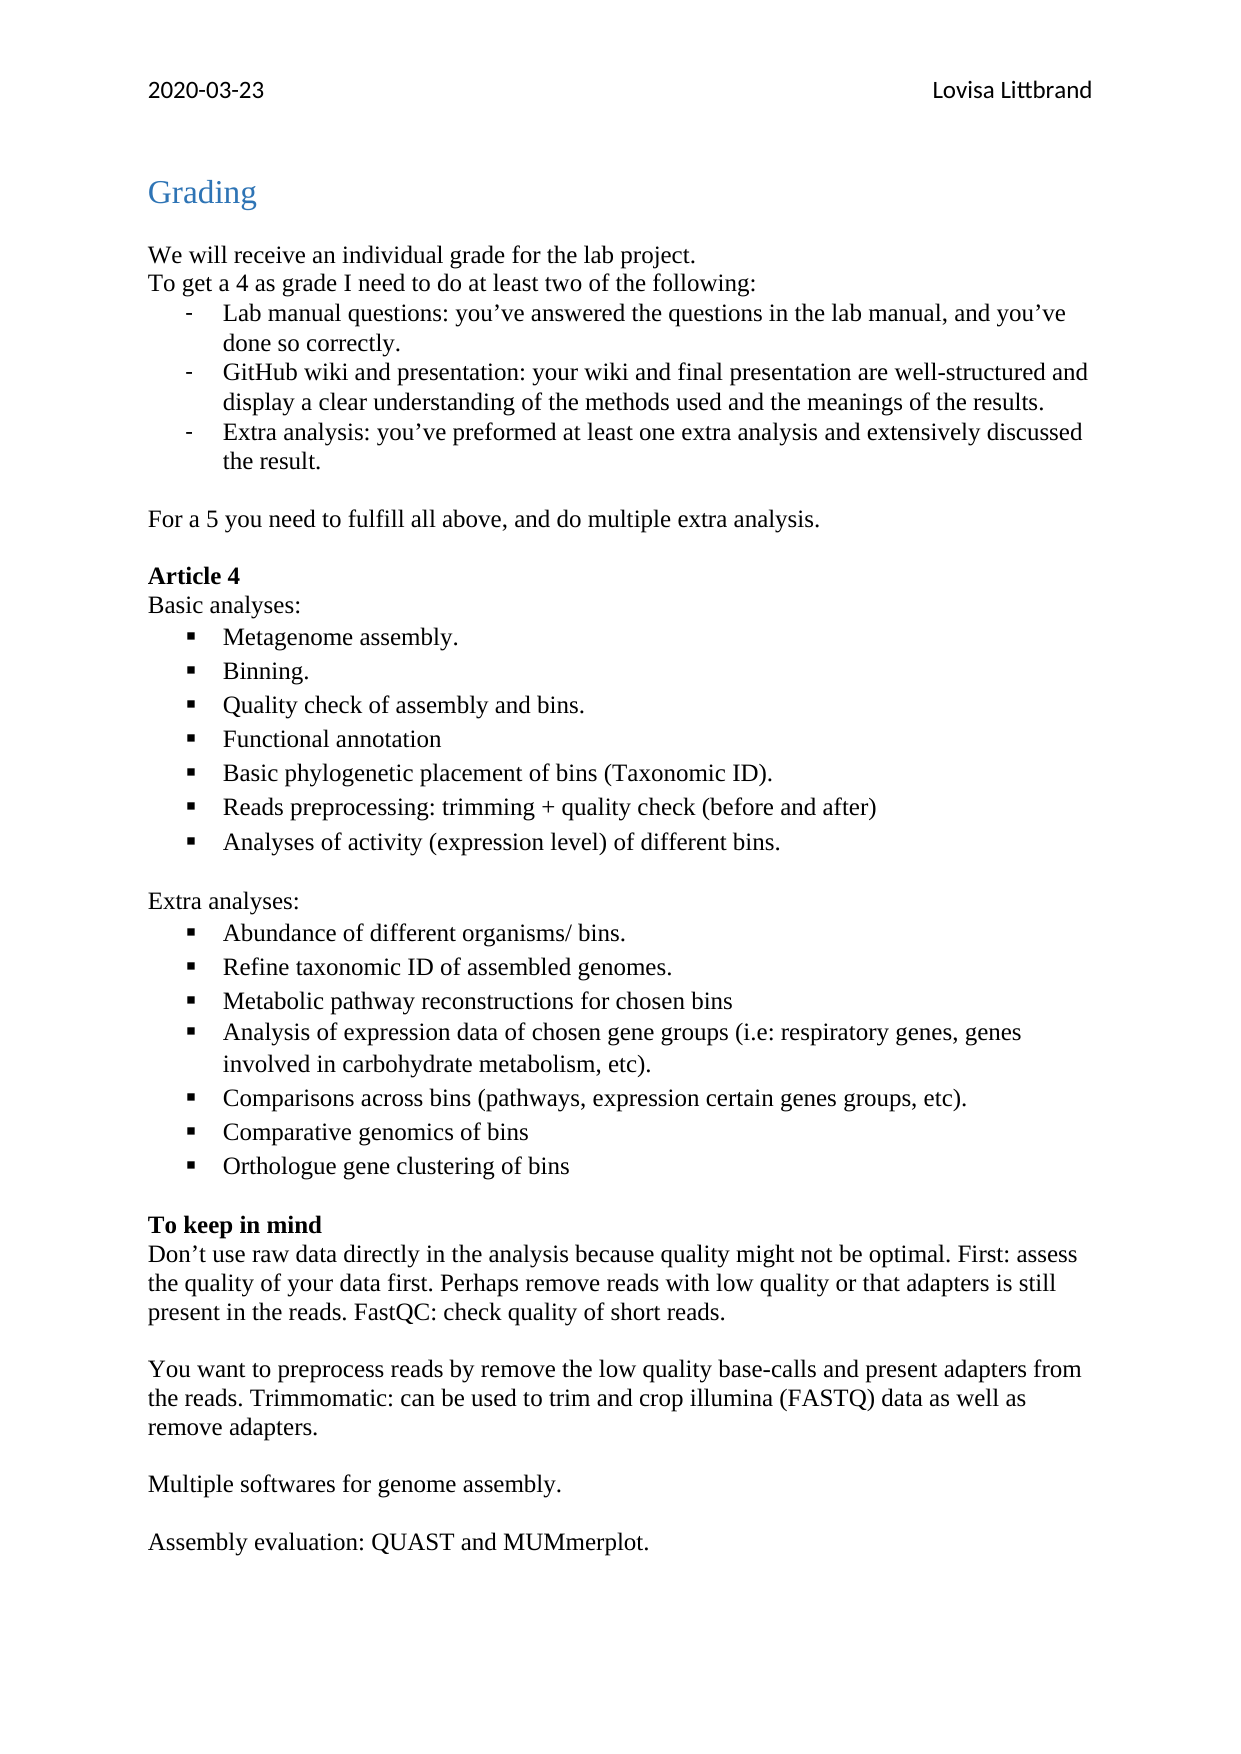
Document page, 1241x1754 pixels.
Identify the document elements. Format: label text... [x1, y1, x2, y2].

list Functional annotation [185, 721, 1093, 755]
text To get a 4 as grade I need to do at least two of the following: [148, 268, 1093, 297]
list Orthologue gene clustering of bins [185, 1148, 1093, 1182]
list Lab manual questions: you’ve answered the questions in the lab manual, and you’ve done so correctly. [185, 297, 1093, 356]
text Don’t use raw data directly in the analysis because quality might not be optimal. First: assess the quality of your data first. Perhaps remove reads with low quality or that adapters is still present in the reads. FastQC: check quality of short reads. [148, 1239, 1093, 1326]
subtitle Grading [148, 173, 1093, 211]
list Binning. [185, 653, 1093, 687]
text For a 5 you need to fulfill all above, and do multiple extra analysis. [148, 504, 1093, 532]
text You want to preprocess reads by remove the low quality base-calls and present adapters from the reads. Trimmomatic: can be used to trim and crop illumina (FASTQ) data as well as remove adapters. [148, 1354, 1093, 1441]
list Comparisons across bins (pathways, expression certain genes groups, etc). [185, 1080, 1093, 1114]
list Basic phylogenetic placement of bins (Taxonomic ID). [185, 755, 1093, 789]
list Quality check of assembly and bins. [185, 687, 1093, 721]
list GitHub wiki and presentation: your wiki and final presentation are well-structured and display a clear understanding of the methods used and the meanings of the results. [185, 356, 1093, 416]
list Comparative genomics of bins [185, 1114, 1093, 1148]
text To keep in mind [148, 1211, 1093, 1239]
list Extra analysis: you’ve preformed at least one extra analysis and extensively discussed the result. [185, 416, 1093, 475]
text Assembly evaluation: QUAST and MUMmerplot. [148, 1527, 1093, 1556]
text Basic analyses: [148, 590, 1093, 619]
list Metabolic pathway reconstructions for chosen bins [185, 983, 1093, 1017]
list Analyses of activity (expression level) of different bins. [185, 823, 1093, 857]
list Analysis of expression data of chosen gene groups (i.e: respiratory genes, genes involved in carbohydrate metabolism, etc). [185, 1017, 1093, 1080]
list Refine taxonomic ID of assembled genomes. [185, 949, 1093, 983]
list Abundance of different organisms/ bins. [185, 915, 1093, 949]
list Reads preprocessing: trimming + quality check (before and after) [185, 789, 1093, 823]
text Article 4 [148, 561, 1093, 590]
text Multiple softwares for genome assembly. [148, 1469, 1093, 1498]
text We will receive an individual grade for the lab project. [148, 240, 1093, 268]
list Metagenome assembly. [185, 619, 1093, 653]
text Extra analyses: [148, 886, 1093, 915]
